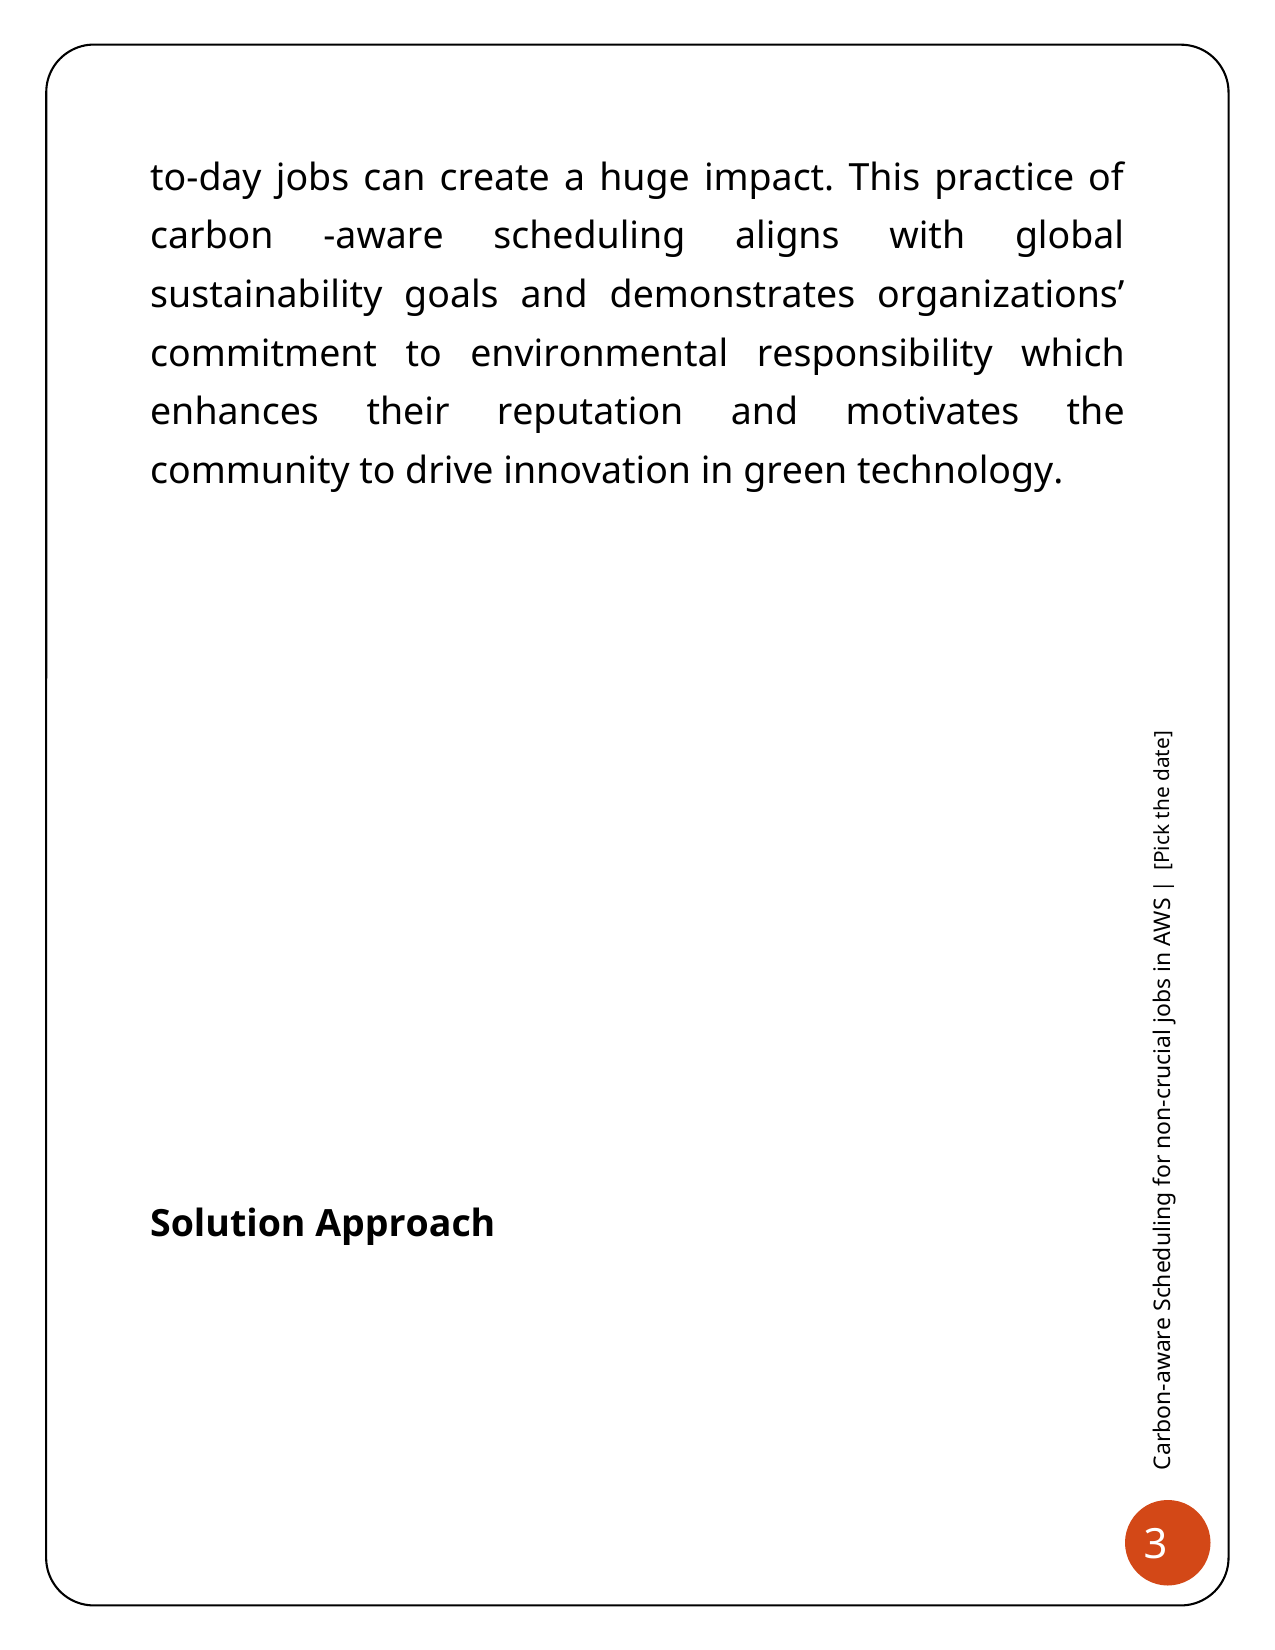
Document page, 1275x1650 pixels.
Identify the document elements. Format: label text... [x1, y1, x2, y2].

text Solution Approach [150, 1196, 1125, 1247]
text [150, 150, 1125, 494]
